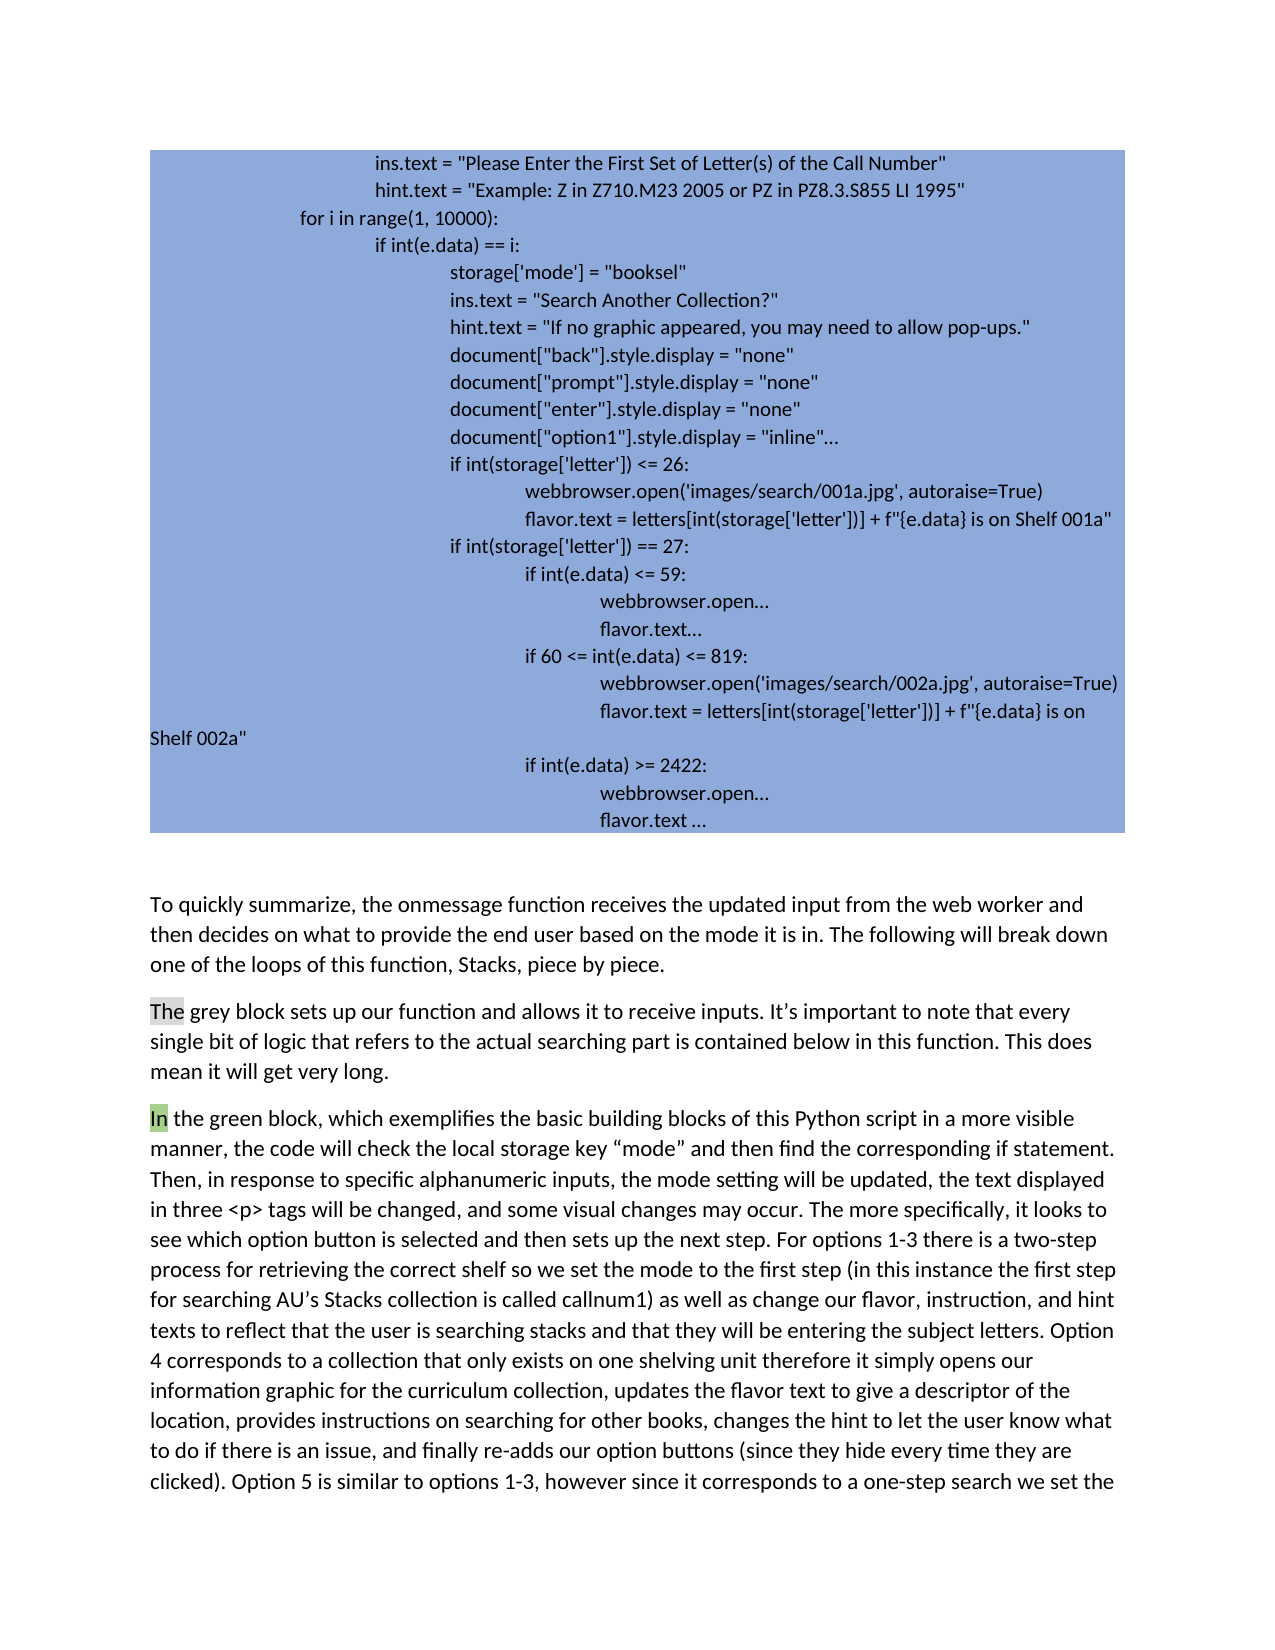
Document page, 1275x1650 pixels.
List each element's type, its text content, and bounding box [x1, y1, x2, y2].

text if int(e.data) >= 2422: [150, 753, 1125, 778]
text storage['mode'] = "booksel" [150, 259, 1125, 285]
text ins.text = "Search Another Collection?" [150, 287, 1125, 312]
text if int(storage['letter']) <= 26: [150, 451, 1125, 477]
text To quickly summarize, the onmessage function receives the updated input from the web worker and then decides on what to provide the end user based on the mode it is in. The following will break down one of the loops of this function, Stacks, piece by piece. [150, 890, 1125, 978]
text document["prompt"].style.display = "none" [150, 369, 1125, 394]
text webbrowser.open… [150, 588, 1125, 614]
text if int(e.data) == i: [150, 232, 1125, 258]
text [150, 1104, 1125, 1495]
text if 60 <= int(e.data) <= 819: [150, 643, 1125, 668]
text webbrowser.open('images/search/002a.jpg', autoraise=True) [150, 671, 1125, 696]
text document["enter"].style.display = "none" [150, 397, 1125, 422]
text ins.text = "Please Enter the First Set of Letter(s) of the Call Number" [150, 150, 1125, 175]
text The grey block sets up our function and allows it to receive inputs. It’s important to note that every single bit of logic that refers to the actual searching part is contained below in this function. This does mean it will get very long. [150, 997, 1125, 1085]
text document["option1"].style.display = "inline"… [150, 424, 1125, 449]
text flavor.text… [150, 616, 1125, 641]
text hint.text = "If no graphic appeared, you may need to allow pop-ups." [150, 314, 1125, 340]
text flavor.text = letters[int(storage['letter'])] + f"{e.data} is on Shelf 002a" [150, 698, 1125, 751]
text if int(e.data) <= 59: [150, 561, 1125, 586]
text for i in range(1, 10000): [150, 205, 1125, 230]
text webbrowser.open('images/search/001a.jpg', autoraise=True) [150, 479, 1125, 504]
text hint.text = "Example: Z in Z710.M23 2005 or PZ in PZ8.3.S855 LI 1995" [150, 177, 1125, 203]
text flavor.text … [150, 807, 1125, 833]
text document["back"].style.display = "none" [150, 342, 1125, 367]
text webbrowser.open… [150, 780, 1125, 806]
text if int(storage['letter']) == 27: [150, 533, 1125, 559]
text flavor.text = letters[int(storage['letter'])] + f"{e.data} is on Shelf 001a" [150, 506, 1125, 532]
